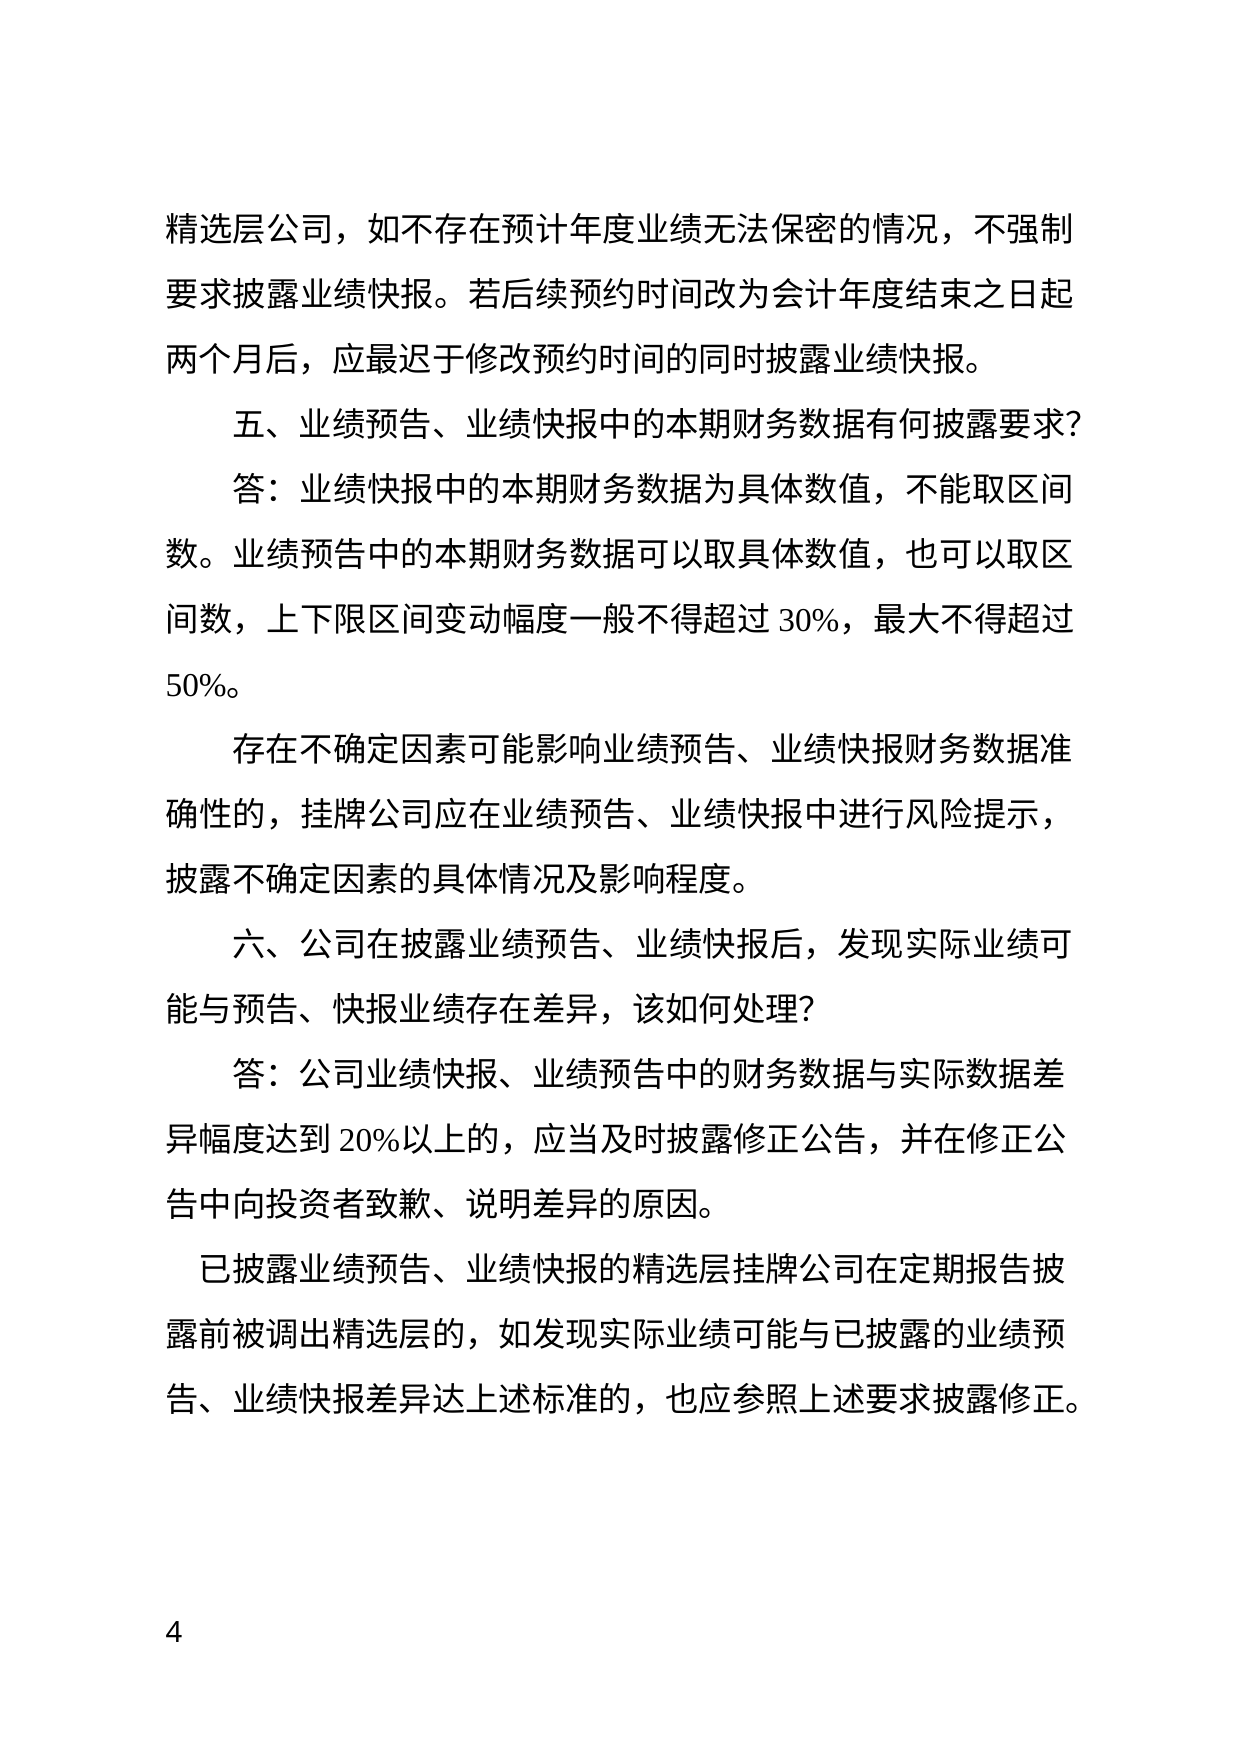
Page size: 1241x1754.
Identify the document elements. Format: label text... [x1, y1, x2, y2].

text 存在不确定因素可能影响业绩预告、业绩快报财务数据准确性的，挂牌公司应在业绩预告、业绩快报中进行风险提示，披露不确定因素的具体情况及影响程度。 [165, 714, 1075, 909]
text 六、公司在披露业绩预告、业绩快报后，发现实际业绩可能与预告、快报业绩存在差异，该如何处理？ [165, 909, 1075, 1039]
text 已披露业绩预告、业绩快报的精选层挂牌公司在定期报告披露前被调出精选层的，如发现实际业绩可能与已披露的业绩预告、业绩快报差异达上述标准的，也应参照上述要求披露修正。 [165, 1234, 1075, 1429]
text 答：公司业绩快报、业绩预告中的财务数据与实际数据差异幅度达到20%以上的，应当及时披露修正公告，并在修正公告中向投资者致歉、说明差异的原因。 [165, 1039, 1075, 1234]
text 五、业绩预告、业绩快报中的本期财务数据有何披露要求？ [165, 389, 1075, 454]
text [165, 194, 1075, 389]
text 答：业绩快报中的本期财务数据为具体数值，不能取区间数。业绩预告中的本期财务数据可以取具体数值，也可以取区间数，上下限区间变动幅度一般不得超过30%，最大不得超过50%。 [165, 454, 1075, 714]
